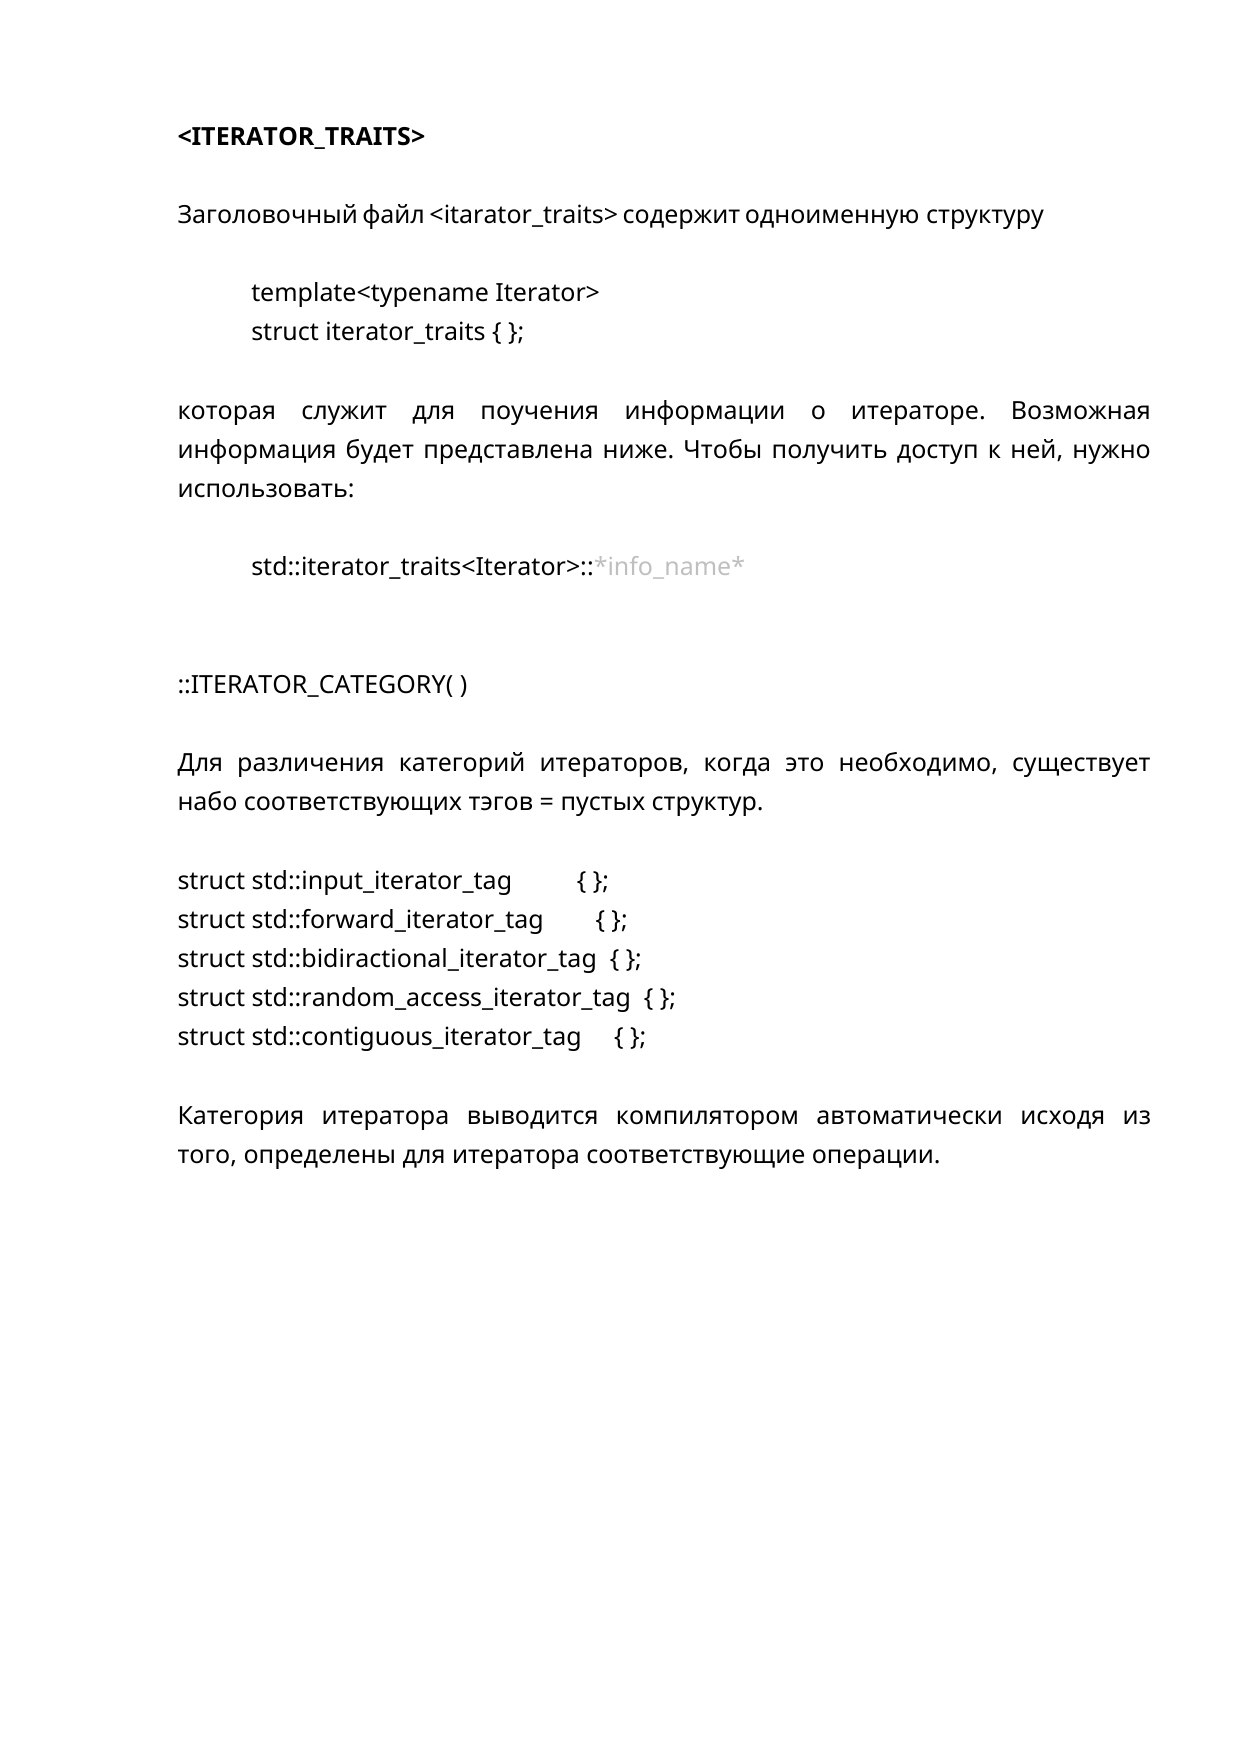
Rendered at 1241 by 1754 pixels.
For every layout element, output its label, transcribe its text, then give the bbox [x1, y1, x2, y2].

text Для различения категорий итераторов, когда это необходимо, существует набо соответствующих тэгов = пустых структур. [177, 745, 1152, 818]
text template<typename Iterator> [177, 275, 1152, 309]
text struct iterator_traits { }; [177, 314, 1152, 348]
text struct std::contiguous_iterator_tag { }; [177, 1019, 1152, 1053]
text Категория итератора выводится компилятором автоматически исходя из того, определены для итератора соответствующие операции. [177, 1097, 1152, 1171]
text struct std::bidiractional_iterator_tag { }; [177, 941, 1152, 975]
text Заголовочный файл <itarator_traits> содержит одноименную структуру [177, 196, 1152, 231]
text которая служит для поучения информации о итераторе. Возможная информация будет представлена ниже. Чтобы получить доступ к ней, нужно использовать: [177, 392, 1152, 505]
text std::iterator_traits<Iterator>::*info_name* [177, 549, 1152, 583]
text struct std::forward_iterator_tag { }; [177, 901, 1152, 936]
text <ITERATOR_TRAITS> [177, 118, 1152, 152]
text struct std::input_iterator_tag { }; [177, 862, 1152, 896]
text ::ITERATOR_CATEGORY( ) [177, 666, 1152, 701]
text struct std::random_access_iterator_tag { }; [177, 980, 1152, 1014]
